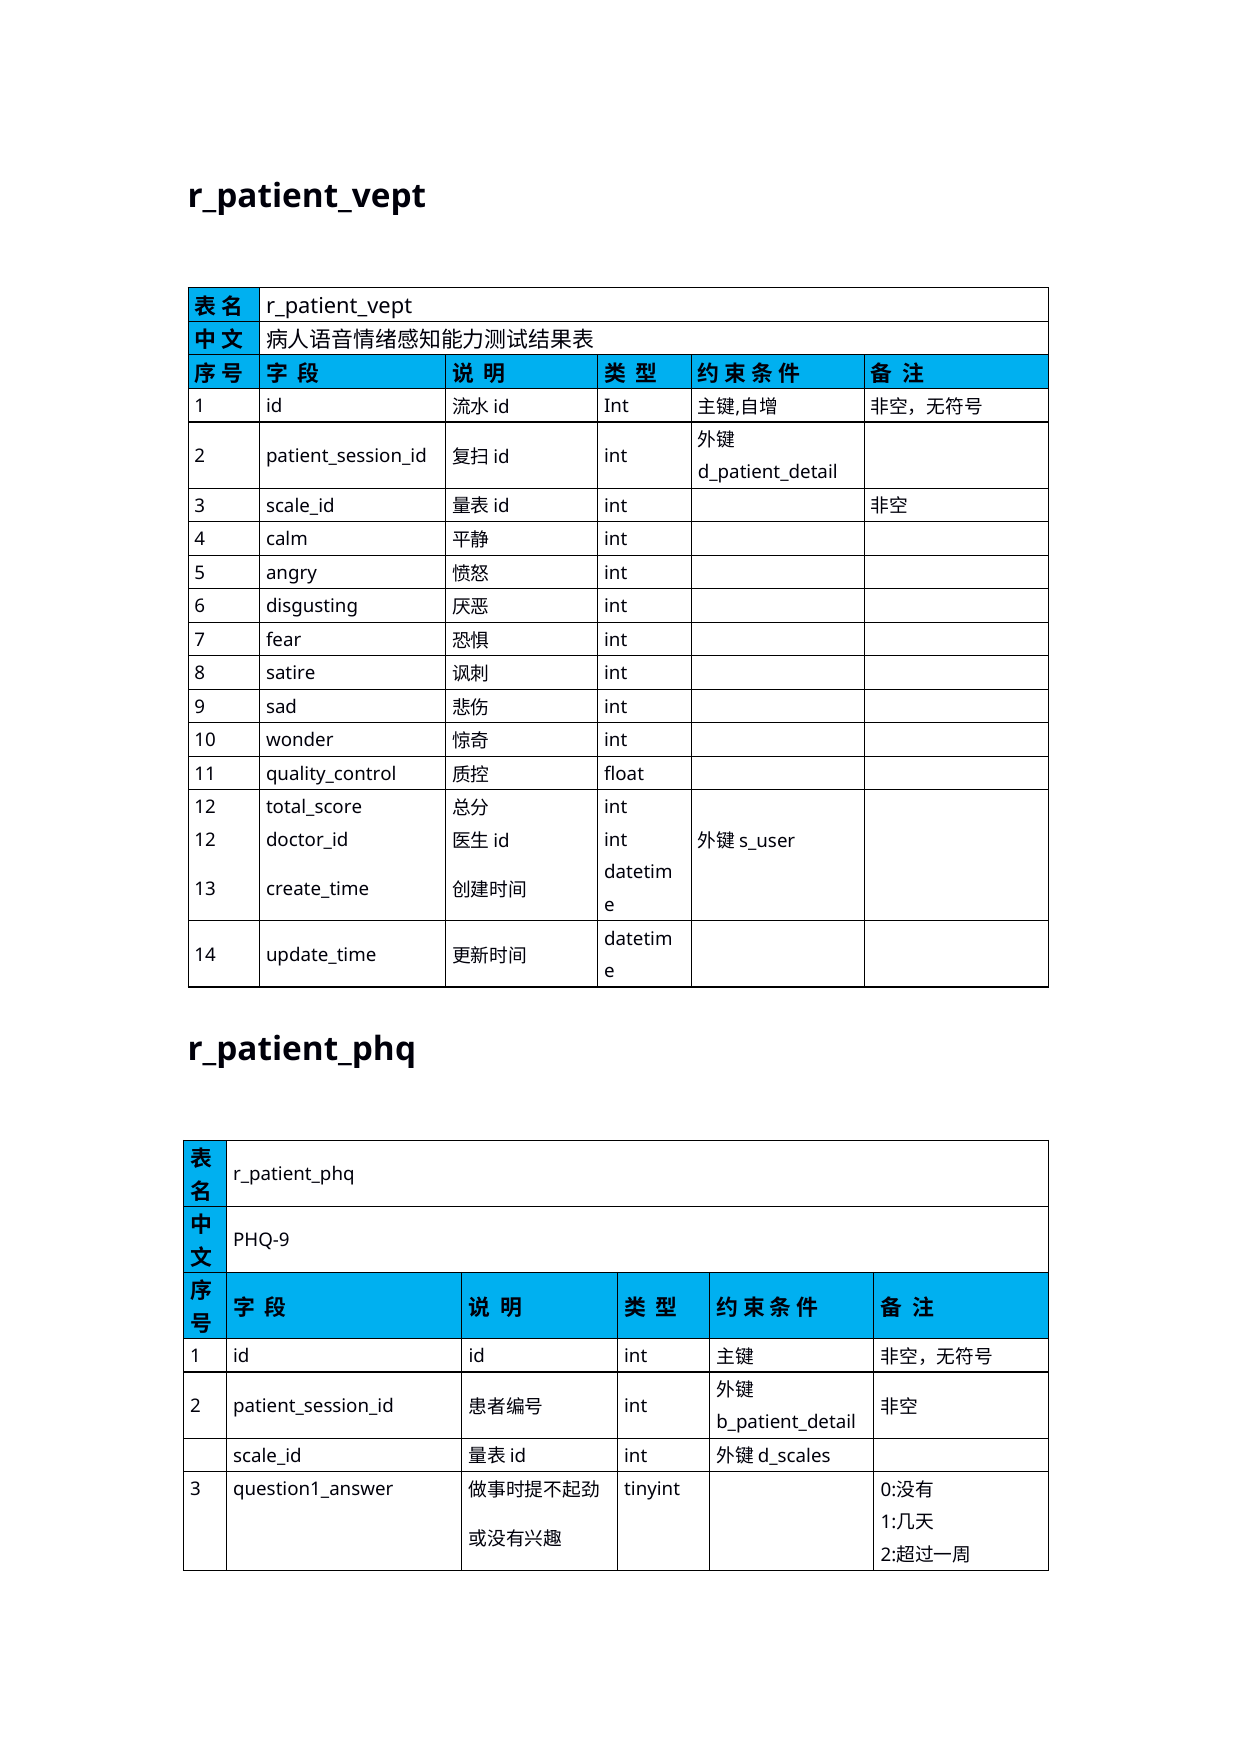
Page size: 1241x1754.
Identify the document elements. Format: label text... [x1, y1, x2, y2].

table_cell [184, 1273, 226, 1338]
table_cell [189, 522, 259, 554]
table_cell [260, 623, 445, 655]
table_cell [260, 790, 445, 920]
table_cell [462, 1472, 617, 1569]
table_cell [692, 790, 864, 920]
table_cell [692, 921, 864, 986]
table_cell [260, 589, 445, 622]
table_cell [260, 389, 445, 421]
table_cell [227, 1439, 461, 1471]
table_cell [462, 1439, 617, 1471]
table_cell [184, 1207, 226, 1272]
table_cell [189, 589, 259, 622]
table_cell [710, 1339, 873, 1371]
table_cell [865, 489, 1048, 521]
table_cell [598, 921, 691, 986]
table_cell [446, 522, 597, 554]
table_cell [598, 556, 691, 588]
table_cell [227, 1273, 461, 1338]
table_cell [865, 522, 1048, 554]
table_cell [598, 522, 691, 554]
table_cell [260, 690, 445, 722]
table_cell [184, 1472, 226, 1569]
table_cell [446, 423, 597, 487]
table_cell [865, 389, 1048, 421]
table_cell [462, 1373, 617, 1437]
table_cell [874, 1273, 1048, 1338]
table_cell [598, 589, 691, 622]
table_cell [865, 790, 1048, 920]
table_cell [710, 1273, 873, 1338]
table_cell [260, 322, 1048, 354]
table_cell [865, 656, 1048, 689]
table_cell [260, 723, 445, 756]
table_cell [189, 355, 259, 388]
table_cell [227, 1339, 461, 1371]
subtitle r_patient_vept [187, 162, 1053, 227]
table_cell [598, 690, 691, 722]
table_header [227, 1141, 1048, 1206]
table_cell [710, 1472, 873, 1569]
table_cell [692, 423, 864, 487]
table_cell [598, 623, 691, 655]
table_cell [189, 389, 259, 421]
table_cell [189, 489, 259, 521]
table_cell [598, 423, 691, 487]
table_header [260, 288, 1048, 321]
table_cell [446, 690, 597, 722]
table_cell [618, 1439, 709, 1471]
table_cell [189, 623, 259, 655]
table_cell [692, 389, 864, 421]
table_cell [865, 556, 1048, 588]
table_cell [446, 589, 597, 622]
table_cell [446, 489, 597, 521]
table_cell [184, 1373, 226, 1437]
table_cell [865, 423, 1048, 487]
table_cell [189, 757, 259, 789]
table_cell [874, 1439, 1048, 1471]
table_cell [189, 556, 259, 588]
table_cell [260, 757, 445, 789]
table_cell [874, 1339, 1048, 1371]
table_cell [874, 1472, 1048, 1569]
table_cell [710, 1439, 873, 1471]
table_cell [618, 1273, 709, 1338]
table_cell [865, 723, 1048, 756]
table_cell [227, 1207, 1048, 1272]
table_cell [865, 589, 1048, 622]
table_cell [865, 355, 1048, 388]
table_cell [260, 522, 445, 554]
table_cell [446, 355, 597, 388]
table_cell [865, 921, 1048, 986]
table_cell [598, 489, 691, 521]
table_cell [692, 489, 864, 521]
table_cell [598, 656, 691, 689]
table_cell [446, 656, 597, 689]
subtitle r_patient_phq [187, 1014, 1053, 1079]
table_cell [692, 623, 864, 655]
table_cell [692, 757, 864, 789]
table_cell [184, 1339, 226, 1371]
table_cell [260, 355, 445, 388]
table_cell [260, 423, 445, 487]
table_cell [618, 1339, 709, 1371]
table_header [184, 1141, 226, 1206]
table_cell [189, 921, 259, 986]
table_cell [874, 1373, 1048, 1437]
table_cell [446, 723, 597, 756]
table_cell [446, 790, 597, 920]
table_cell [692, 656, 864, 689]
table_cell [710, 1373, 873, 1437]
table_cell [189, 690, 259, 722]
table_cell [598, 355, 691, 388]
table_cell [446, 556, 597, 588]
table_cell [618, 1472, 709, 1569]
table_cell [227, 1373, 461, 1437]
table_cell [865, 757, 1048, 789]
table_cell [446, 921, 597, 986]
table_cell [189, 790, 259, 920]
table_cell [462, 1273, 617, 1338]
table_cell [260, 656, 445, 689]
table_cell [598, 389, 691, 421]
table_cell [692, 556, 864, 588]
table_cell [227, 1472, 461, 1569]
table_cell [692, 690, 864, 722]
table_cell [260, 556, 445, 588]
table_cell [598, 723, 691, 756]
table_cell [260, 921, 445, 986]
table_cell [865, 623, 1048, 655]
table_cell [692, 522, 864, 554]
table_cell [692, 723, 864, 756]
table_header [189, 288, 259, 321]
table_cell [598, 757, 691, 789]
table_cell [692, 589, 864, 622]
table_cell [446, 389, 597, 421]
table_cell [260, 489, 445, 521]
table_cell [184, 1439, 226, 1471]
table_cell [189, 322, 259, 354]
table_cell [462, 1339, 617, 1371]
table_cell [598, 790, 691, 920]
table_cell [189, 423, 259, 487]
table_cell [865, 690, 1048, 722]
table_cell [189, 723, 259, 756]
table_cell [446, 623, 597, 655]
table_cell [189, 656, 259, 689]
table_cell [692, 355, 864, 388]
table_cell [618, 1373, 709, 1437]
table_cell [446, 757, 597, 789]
